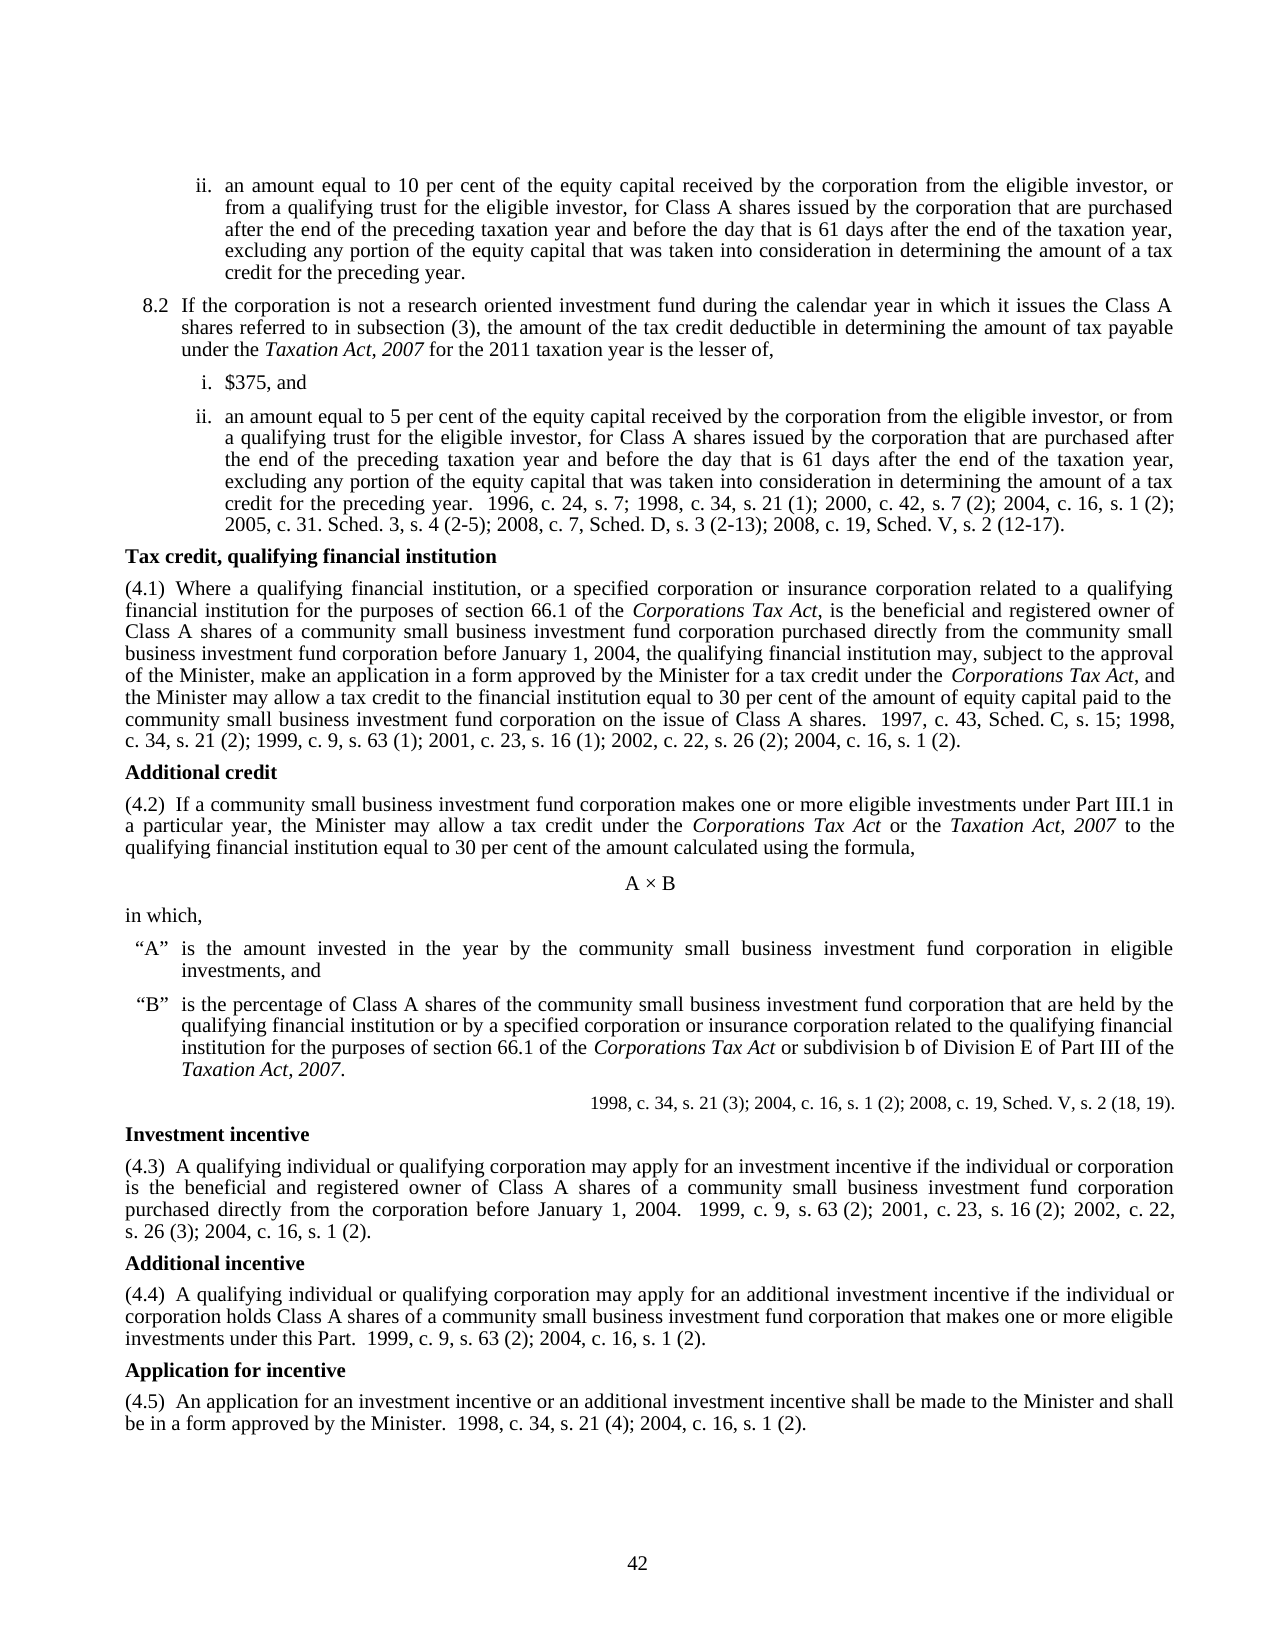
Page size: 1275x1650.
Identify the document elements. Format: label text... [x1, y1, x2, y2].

text 8.2 If the corporation is not a research oriented investment fund during the calendar year in which it issues the Class A shares referred to in subsection (3), the amount of the tax credit deductible in determining the amount of tax payable under the Taxation Act, 2007 for the 2011 taxation year is the lesser of, [125, 295, 1175, 361]
text (4.1) Where a qualifying financial institution, or a specified corporation or insurance corporation related to a qualifying financial institution for the purposes of section 66.1 of the Corporations Tax Act, is the beneficial and registered owner of Class A shares of a community small business investment fund corporation purchased directly from the community small business investment fund corporation before January 1, 2004, the qualifying financial institution may, subject to the approval of the Minister, make an application in a form approved by the Minister for a tax credit under the Corporations Tax Act, and the Minister may allow a tax credit to the financial institution equal to 30 per cent of the amount of equity capital paid to the community small business investment fund corporation on the issue of Class A shares. 1997, c. 43, Sched. C, s. 15; 1998, c. 34, s. 21 (2); 1999, c. 9, s. 63 (1); 2001, c. 23, s. 16 (1); 2002, c. 22, s. 26 (2); 2004, c. 16, s. 1 (2). [125, 578, 1175, 752]
text in which, [125, 905, 1175, 927]
text (4.3) A qualifying individual or qualifying corporation may apply for an investment incentive if the individual or corporation is the beneficial and registered owner of Class A shares of a community small business investment fund corporation purchased directly from the corporation before January 1, 2004. 1999, c. 9, s. 63 (2); 2001, c. 23, s. 16 (2); 2002, c. 22, s. 26 (3); 2004, c. 16, s. 1 (2). [125, 1156, 1175, 1243]
text (4.2) If a community small business investment fund corporation makes one or more eligible investments under Part III.1 in a particular year, the Minister may allow a tax credit under the Corporations Tax Act or the Taxation Act, 2007 to the qualifying financial institution equal to 30 per cent of the amount calculated using the formula, [125, 794, 1175, 859]
text “B” is the percentage of Class A shares of the community small business investment fund corporation that are held by the qualifying financial institution or by a specified corporation or insurance corporation related to the qualifying financial institution for the purposes of section 66.1 of the Corporations Tax Act or subdivision b of Division E of Part III of the Taxation Act, 2007. [125, 993, 1175, 1081]
text Investment incentive [125, 1126, 1175, 1145]
text Application for incentive [125, 1362, 1175, 1381]
text Additional credit [125, 764, 1175, 783]
text (4.5) An application for an investment incentive or an additional investment incentive shall be made to the Minister and shall be in a form approved by the Minister. 1998, c. 34, s. 21 (4); 2004, c. 16, s. 1 (2). [125, 1391, 1175, 1435]
text ii. an amount equal to 10 per cent of the equity capital received by the corporation from the eligible investor, or from a qualifying trust for the eligible investor, for Class A shares issued by the corporation that are purchased after the end of the preceding taxation year and before the day that is 61 days after the end of the taxation year, excluding any portion of the equity capital that was taken into consideration in determining the amount of a tax credit for the preceding year. [125, 175, 1175, 284]
text (4.4) A qualifying individual or qualifying corporation may apply for an additional investment incentive if the individual or corporation holds Class A shares of a community small business investment fund corporation that makes one or more eligible investments under this Part. 1999, c. 9, s. 63 (2); 2004, c. 16, s. 1 (2). [125, 1284, 1175, 1350]
text Tax credit, qualifying financial institution [125, 549, 1175, 567]
text Additional incentive [125, 1255, 1175, 1274]
text A × B [125, 871, 1175, 895]
text ii. an amount equal to 5 per cent of the equity capital received by the corporation from the eligible investor, or from a qualifying trust for the eligible investor, for Class A shares issued by the corporation that are purchased after the end of the preceding taxation year and before the day that is 61 days after the end of the taxation year, excluding any portion of the equity capital that was taken into consideration in determining the amount of a tax credit for the preceding year. 1996, c. 24, s. 7; 1998, c. 34, s. 21 (1); 2000, c. 42, s. 7 (2); 2004, c. 16, s. 1 (2); 2005, c. 31. Sched. 3, s. 4 (2-5); 2008, c. 7, Sched. D, s. 3 (2-13); 2008, c. 19, Sched. V, s. 2 (12-17). [125, 406, 1175, 536]
text “A” is the amount invested in the year by the community small business investment fund corporation in eligible investments, and [125, 938, 1175, 982]
text 1998, c. 34, s. 21 (3); 2004, c. 16, s. 1 (2); 2008, c. 19, Sched. V, s. 2 (18, 19). [125, 1092, 1175, 1114]
text i. $375, and [125, 372, 1175, 394]
